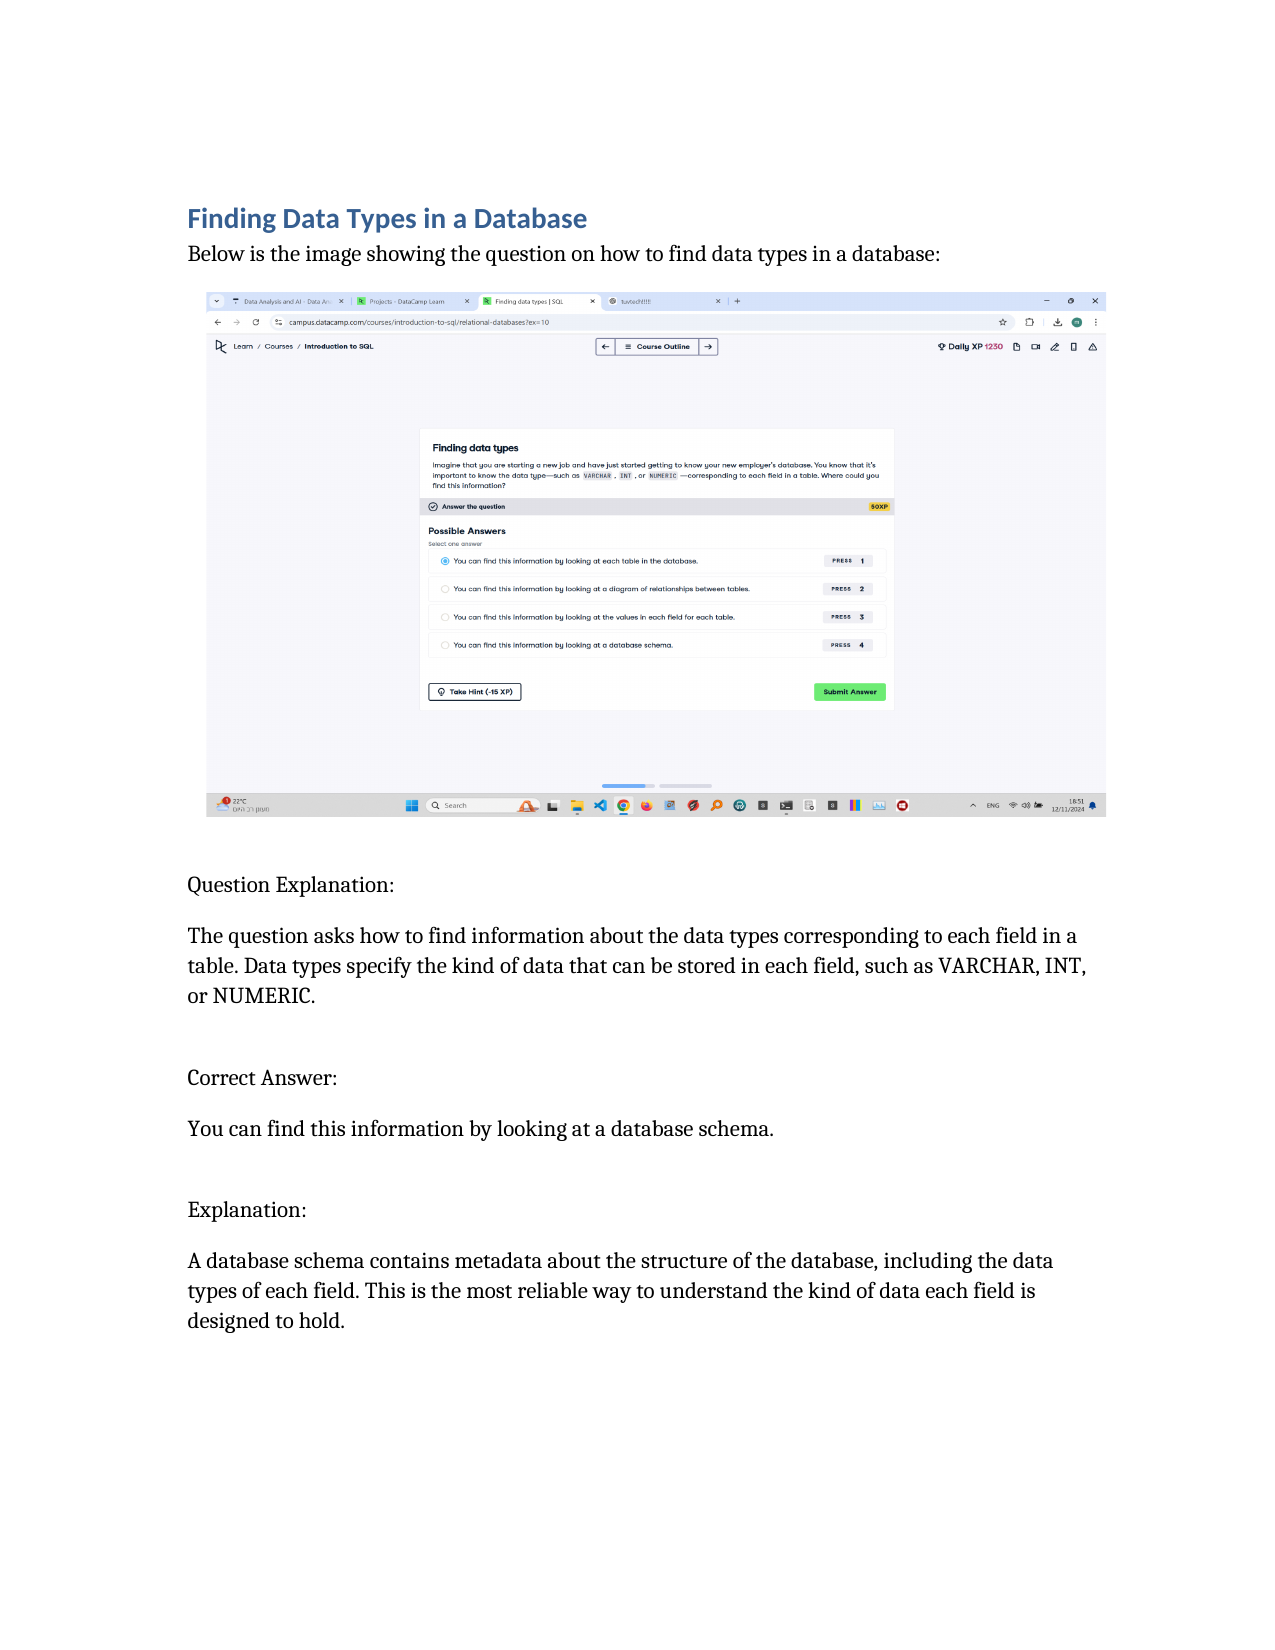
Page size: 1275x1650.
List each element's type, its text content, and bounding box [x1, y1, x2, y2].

text Question Explanation: [187, 842, 1087, 898]
text You can find this information by looking at a database schema. [187, 1116, 1087, 1142]
text The question asks how to find information about the data types corresponding to each field in a table. Data types specify the kind of data that can be stored in each field, such as VARCHAR, INT, or NUMERIC. [187, 923, 1087, 1010]
text Below is the image showing the question on how to find data types in a database: [187, 241, 1087, 267]
text Correct Answer: [187, 1034, 1087, 1091]
subtitle Finding Data Types in a Database [187, 200, 1087, 236]
text A database schema contains metadata about the structure of the database, including the data types of each field. This is the most reliable way to understand the kind of data each field is designed to hold. [187, 1248, 1087, 1335]
text Explanation: [187, 1167, 1087, 1223]
picture [206, 292, 1107, 817]
